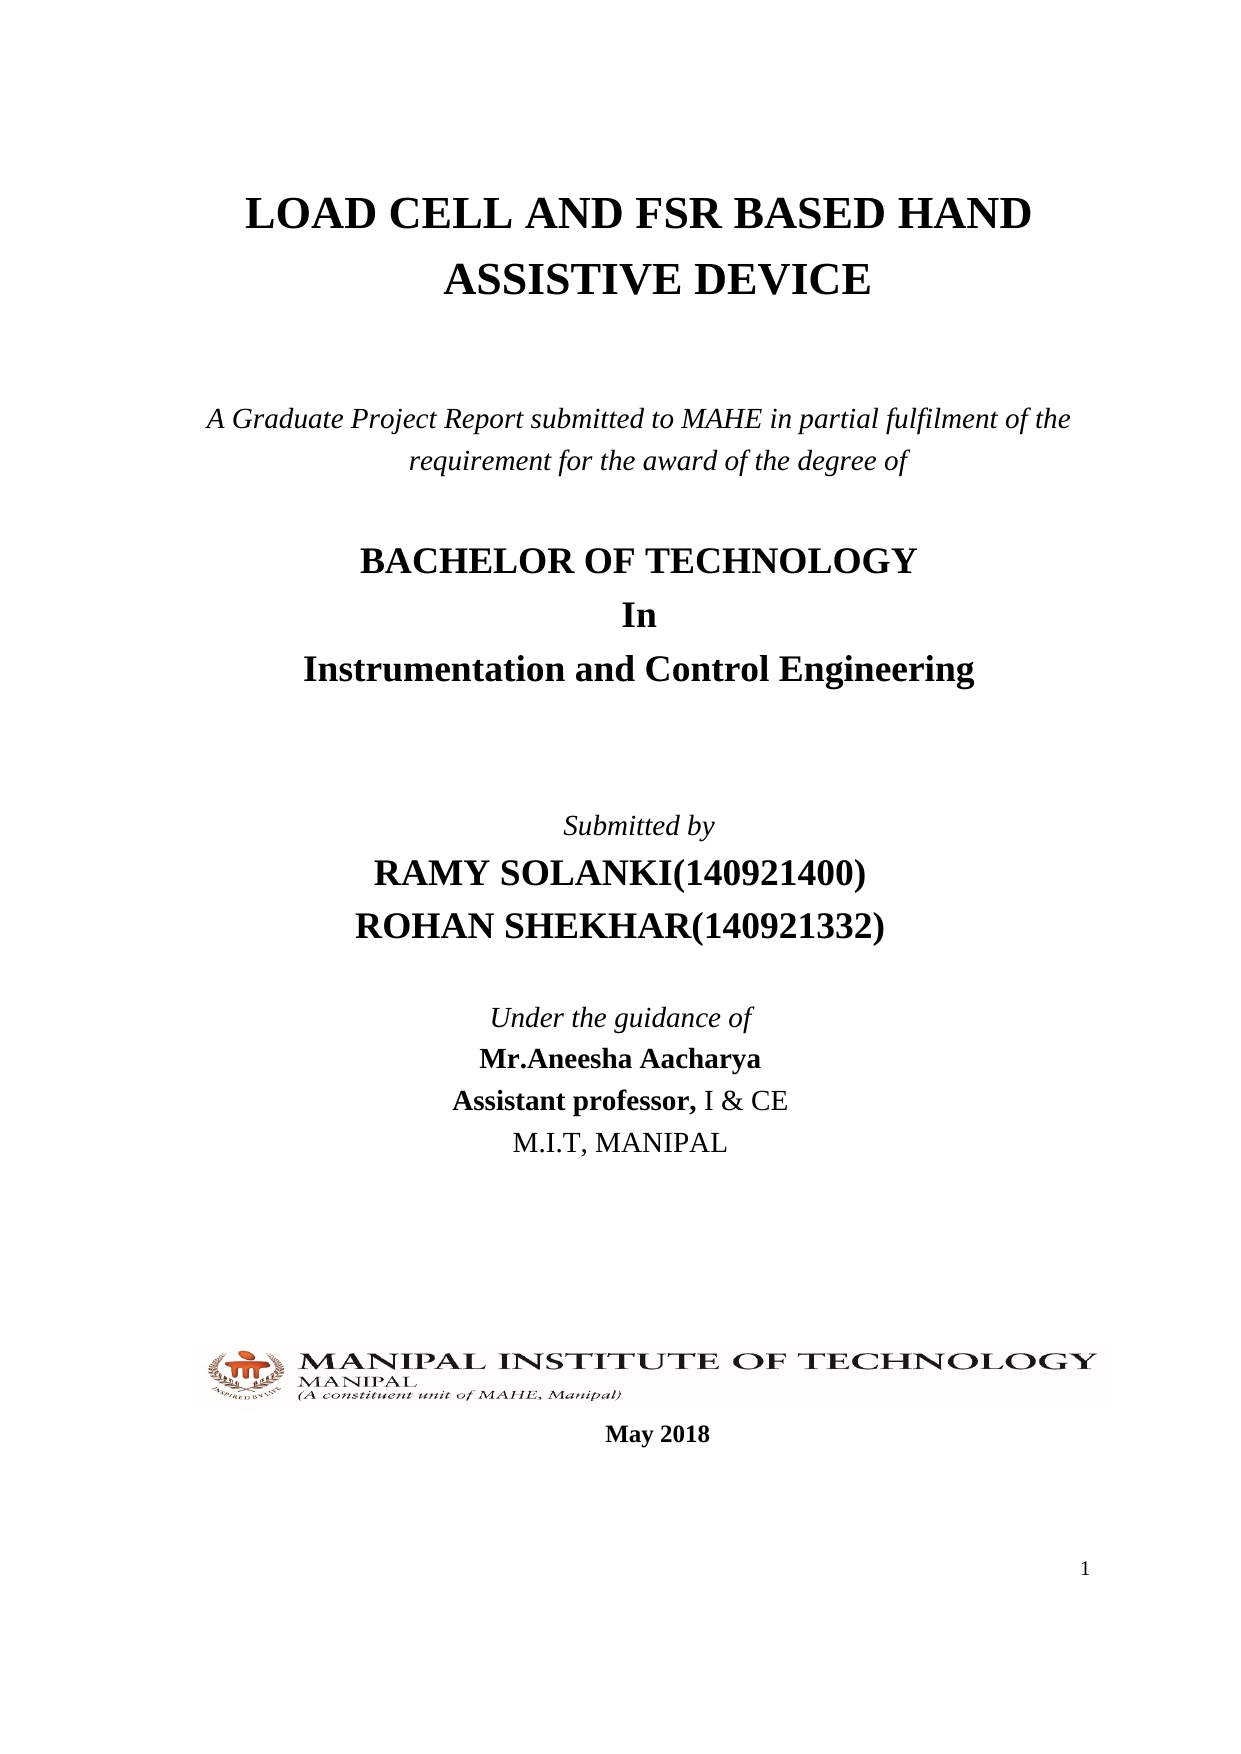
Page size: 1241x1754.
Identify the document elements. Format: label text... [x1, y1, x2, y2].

text Under the guidance of [150, 1000, 1090, 1033]
text A Graduate Project Report submitted to MAHE in partial fulfilment of the requirement for the award of the degree of [187, 401, 1090, 477]
text M.I.T, MANIPAL [150, 1125, 1090, 1159]
text Instrumentation and Control Engineering [187, 647, 1090, 690]
text LOAD CELL AND FSR BASED HAND ASSISTIVE DEVICE [187, 186, 1090, 304]
text Assistant professor, I & CE [150, 1083, 1090, 1117]
text ROHAN SHEKHAR(140921332) [150, 904, 1090, 947]
text BACHELOR OF TECHNOLOGY [187, 539, 1090, 582]
text May 2018 [187, 1412, 1090, 1448]
picture [187, 1343, 1114, 1412]
text In [187, 593, 1090, 636]
text Submitted by [187, 808, 1090, 842]
text Mr.Aneesha Aacharya [150, 1042, 1090, 1075]
text RAMY SOLANKI(140921400) [150, 850, 1090, 893]
